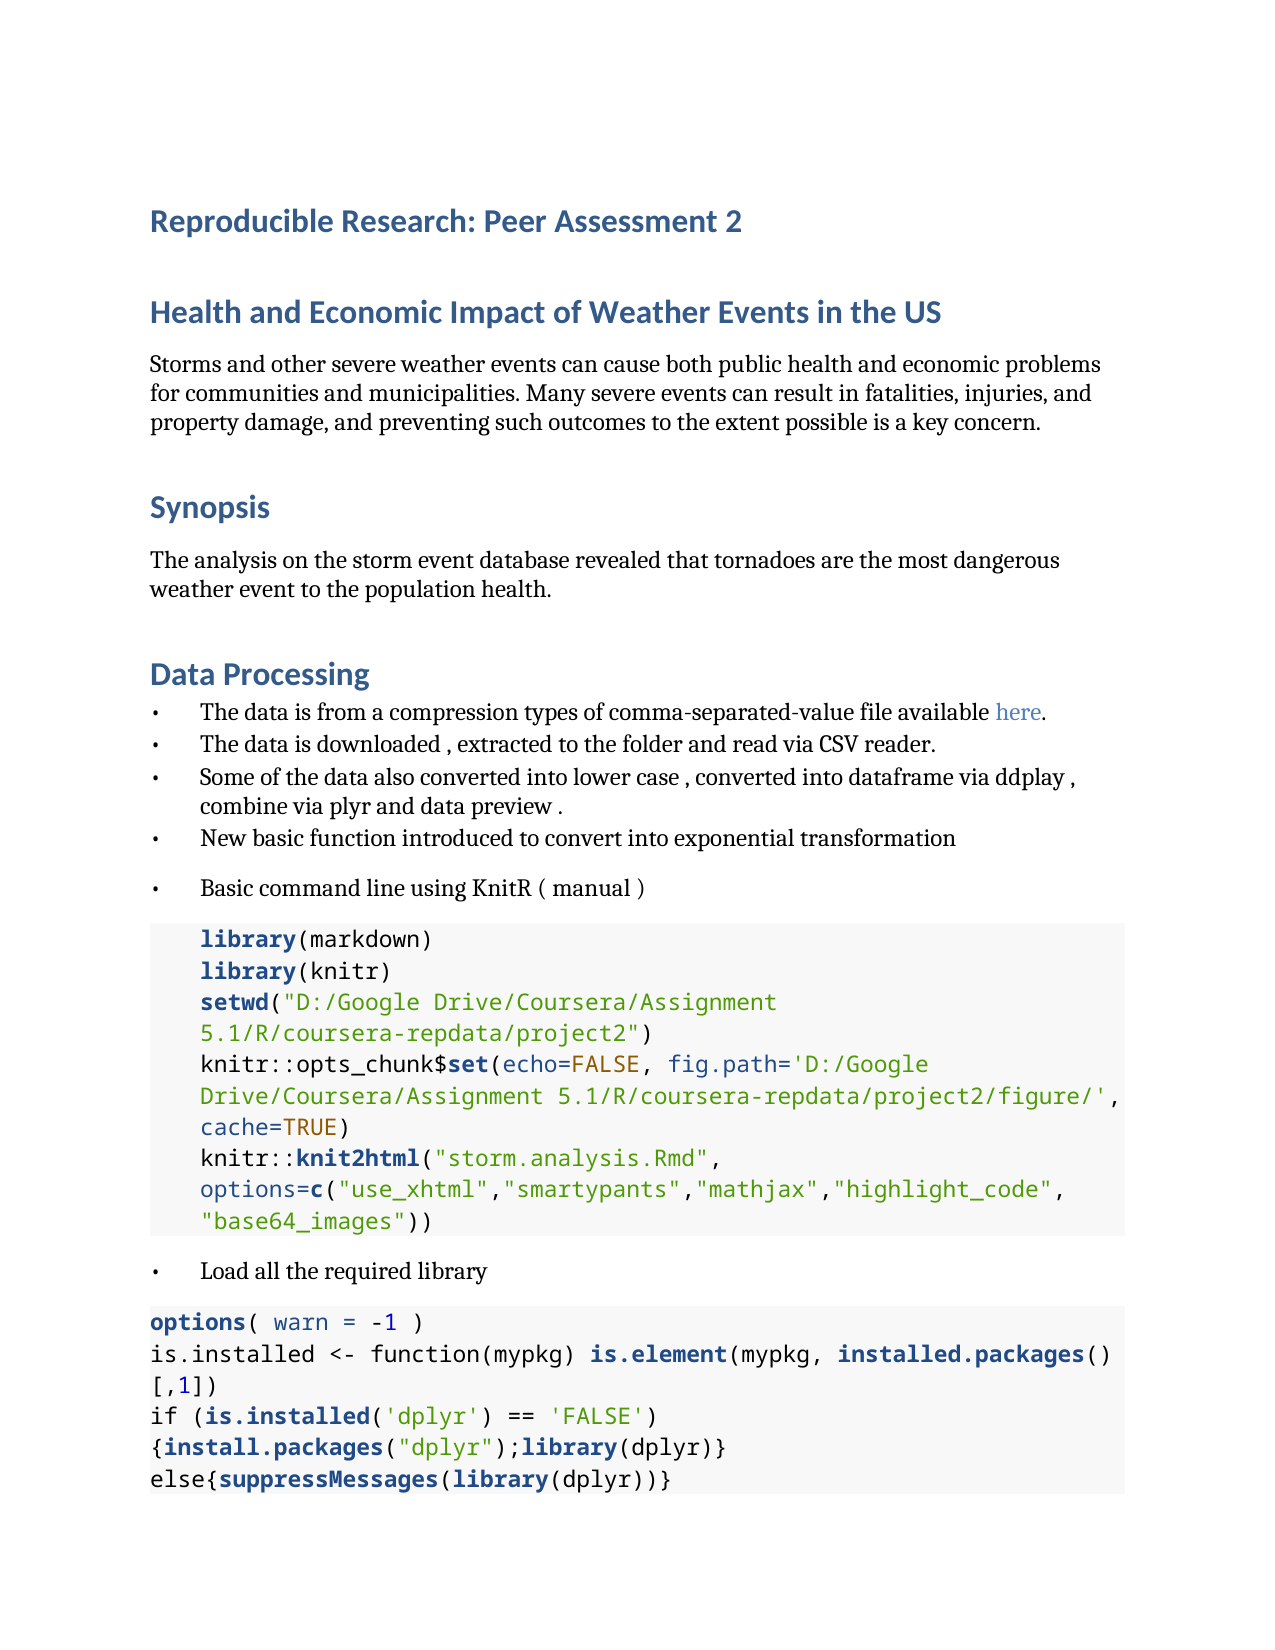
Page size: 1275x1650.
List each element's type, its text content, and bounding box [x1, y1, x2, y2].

list New basic function introduced to convert into exponential transformation [150, 824, 1125, 853]
list library(markdown) library(knitr) setwd("D:/Google Drive/Coursera/Assignment 5.1/R/coursera-repdata/project2") knitr::opts_chunk$set(echo=FALSE, fig.path='D:/Google Drive/Coursera/Assignment 5.1/R/coursera-repdata/project2/figure/', cache=TRUE) knitr::knit2html("storm.analysis.Rmd", options=c("use_xhtml","smartypants","mathjax","highlight_code", "base64_images")) [150, 923, 1125, 1236]
text The analysis on the storm event database revealed that tornadoes are the most dangerous weather event to the population health. [150, 546, 1125, 603]
list Load all the required library [150, 1257, 1125, 1285]
subtitle Data Processing [150, 653, 1125, 694]
text Storms and other severe weather events can cause both public health and economic problems for communities and municipalities. Many severe events can result in fatalities, injuries, and property damage, and preventing such outcomes to the extent possible is a key concern. [150, 350, 1125, 436]
list The data is downloaded , extracted to the folder and read via CSV reader. [150, 730, 1125, 759]
list The data is from a compression types of comma-separated-value file available here. [150, 698, 1125, 727]
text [150, 1306, 1125, 1494]
list Basic command line using KnitR ( manual ) [150, 874, 1125, 902]
subtitle Synopsis [150, 486, 1125, 527]
subtitle Reproducible Research: Peer Assessment 2 [150, 200, 1125, 241]
subtitle Health and Economic Impact of Weather Events in the US [150, 291, 1125, 331]
list Some of the data also converted into lower case , converted into dataframe via ddplay , combine via plyr and data preview . [150, 763, 1125, 820]
